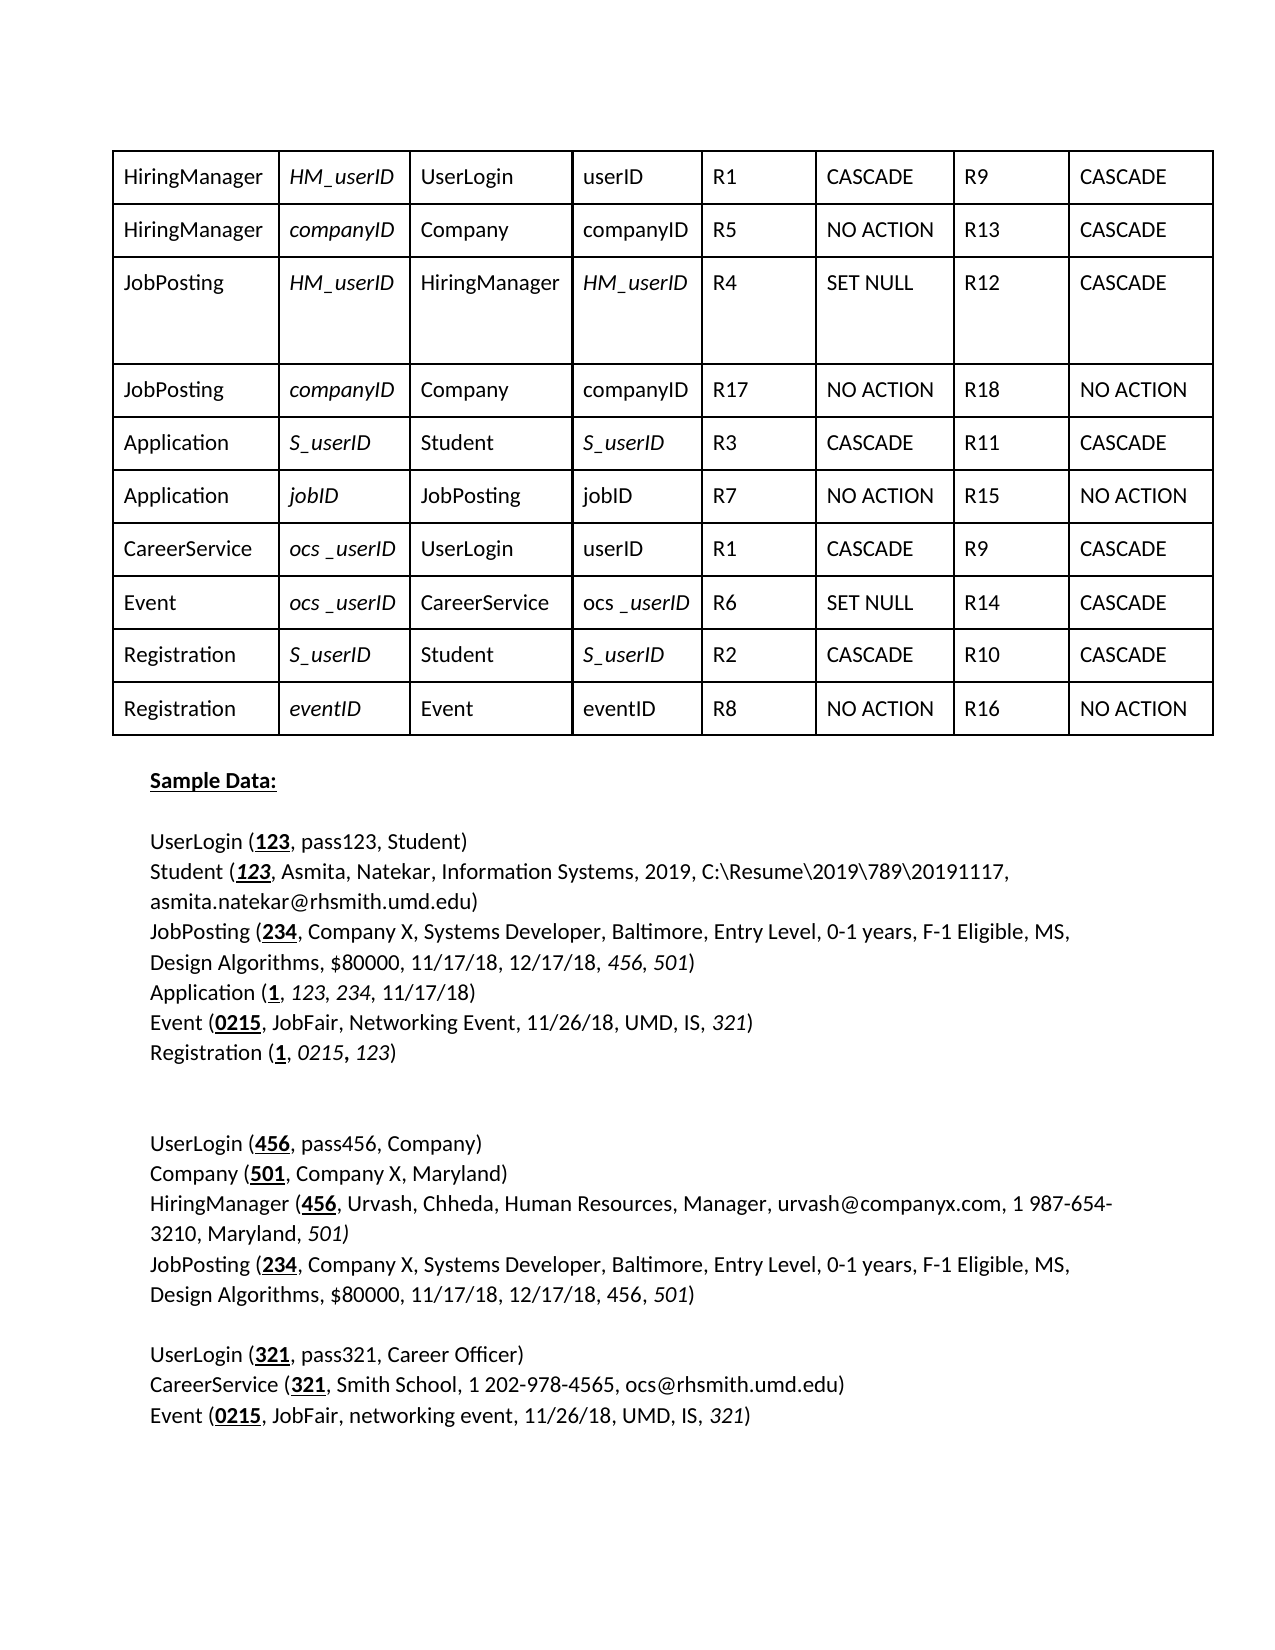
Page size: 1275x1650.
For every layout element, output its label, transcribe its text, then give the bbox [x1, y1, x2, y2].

table_cell CASCADE [1070, 524, 1212, 575]
table_cell R1 [703, 524, 815, 575]
table_cell Company [411, 365, 571, 416]
table_cell Student [411, 418, 571, 469]
table_cell HiringManager [114, 205, 278, 256]
table_cell Student [411, 630, 571, 681]
table_cell NO ACTION [817, 683, 953, 734]
table_cell HM_userID [280, 258, 409, 363]
table_cell jobID [574, 471, 701, 522]
table_cell CareerService [114, 524, 278, 575]
table_cell Application [114, 418, 278, 469]
table_cell NO ACTION [1070, 471, 1212, 522]
text Sample Data: [150, 766, 1125, 794]
table_cell NO ACTION [817, 365, 953, 416]
text Student (123, Asmita, Natekar, Information Systems, 2019, C:\Resume\2019\789\20191117, asmita.natekar@rhsmith.umd.edu) [150, 857, 1125, 915]
table_cell companyID [280, 365, 409, 416]
table_cell S_userID [280, 630, 409, 681]
table_cell R3 [703, 418, 815, 469]
table_cell S_userID [574, 418, 701, 469]
table_cell HM_userID [574, 258, 701, 363]
table_cell companyID [574, 205, 701, 256]
text UserLogin (321, pass321, Career Officer) [150, 1340, 1125, 1368]
table_cell CASCADE [817, 418, 953, 469]
table_cell R10 [955, 630, 1068, 681]
text CareerService (321, Smith School, 1 202-978-4565, ocs@rhsmith.umd.edu) [150, 1371, 1125, 1399]
table_cell CASCADE [1070, 630, 1212, 681]
table_cell R8 [703, 683, 815, 734]
table_cell R4 [703, 258, 815, 363]
table_cell JobPosting [114, 365, 278, 416]
table_cell CareerService [411, 577, 571, 628]
table_cell CASCADE [1070, 418, 1212, 469]
table_cell NO ACTION [817, 471, 953, 522]
table_cell HiringManager [114, 152, 278, 203]
table_cell NO ACTION [1070, 365, 1212, 416]
table_cell CASCADE [817, 152, 953, 203]
table_cell R14 [955, 577, 1068, 628]
text Company (501, Company X, Maryland) [150, 1159, 1125, 1187]
table_cell R6 [703, 577, 815, 628]
table_cell CASCADE [817, 524, 953, 575]
table_cell R9 [955, 524, 1068, 575]
text UserLogin (123, pass123, Student) [150, 827, 1125, 855]
text JobPosting (234, Company X, Systems Developer, Baltimore, Entry Level, 0-1 years, F-1 Eligible, MS, Design Algorithms, $80000, 11/17/18, 12/17/18, 456, 501) [150, 1250, 1125, 1308]
table_cell Registration [114, 630, 278, 681]
table_cell eventID [574, 683, 701, 734]
table_cell eventID [280, 683, 409, 734]
table_cell CASCADE [817, 630, 953, 681]
table_cell ocs _userID [280, 577, 409, 628]
table_cell CASCADE [1070, 258, 1212, 363]
table_cell CASCADE [1070, 205, 1212, 256]
table_cell NO ACTION [817, 205, 953, 256]
table_cell CASCADE [1070, 152, 1212, 203]
text Event (0215, JobFair, Networking Event, 11/26/18, UMD, IS, 321) [150, 1008, 1125, 1036]
table_cell HiringManager [411, 258, 571, 363]
text Event (0215, JobFair, networking event, 11/26/18, UMD, IS, 321) [150, 1401, 1125, 1429]
table_cell Company [411, 205, 571, 256]
table_cell companyID [280, 205, 409, 256]
table_cell HM_userID [280, 152, 409, 203]
table_cell Event [114, 577, 278, 628]
table_cell R12 [955, 258, 1068, 363]
table_cell R5 [703, 205, 815, 256]
table_cell JobPosting [114, 258, 278, 363]
table_cell R7 [703, 471, 815, 522]
table_cell UserLogin [411, 524, 571, 575]
table_cell JobPosting [411, 471, 571, 522]
table_cell Event [411, 683, 571, 734]
text HiringManager (456, Urvash, Chheda, Human Resources, Manager, urvash@companyx.com, 1 987-654-3210, Maryland, 501) [150, 1189, 1125, 1248]
table_cell R1 [703, 152, 815, 203]
table_cell S_userID [574, 630, 701, 681]
text Registration (1, 0215, 123) [150, 1038, 1125, 1066]
table_cell UserLogin [411, 152, 571, 203]
table_cell R16 [955, 683, 1068, 734]
table_cell R11 [955, 418, 1068, 469]
table_cell ocs _userID [280, 524, 409, 575]
table_cell NO ACTION [1070, 683, 1212, 734]
text UserLogin (456, pass456, Company) [150, 1129, 1125, 1157]
table_cell CASCADE [1070, 577, 1212, 628]
table_cell Application [114, 471, 278, 522]
table_cell R2 [703, 630, 815, 681]
table_cell ocs _userID [574, 577, 701, 628]
table_cell Registration [114, 683, 278, 734]
table_cell R17 [703, 365, 815, 416]
table_cell jobID [280, 471, 409, 522]
table_cell R9 [955, 152, 1068, 203]
table_cell userID [574, 152, 701, 203]
text Application (1, 123, 234, 11/17/18) [150, 978, 1125, 1006]
table_cell R15 [955, 471, 1068, 522]
text JobPosting (234, Company X, Systems Developer, Baltimore, Entry Level, 0-1 years, F-1 Eligible, MS, Design Algorithms, $80000, 11/17/18, 12/17/18, 456, 501) [150, 917, 1125, 976]
table_cell userID [574, 524, 701, 575]
table_cell companyID [574, 365, 701, 416]
table_cell SET NULL [817, 258, 953, 363]
table_cell R18 [955, 365, 1068, 416]
table_cell R13 [955, 205, 1068, 256]
table_cell SET NULL [817, 577, 953, 628]
table_cell S_userID [280, 418, 409, 469]
